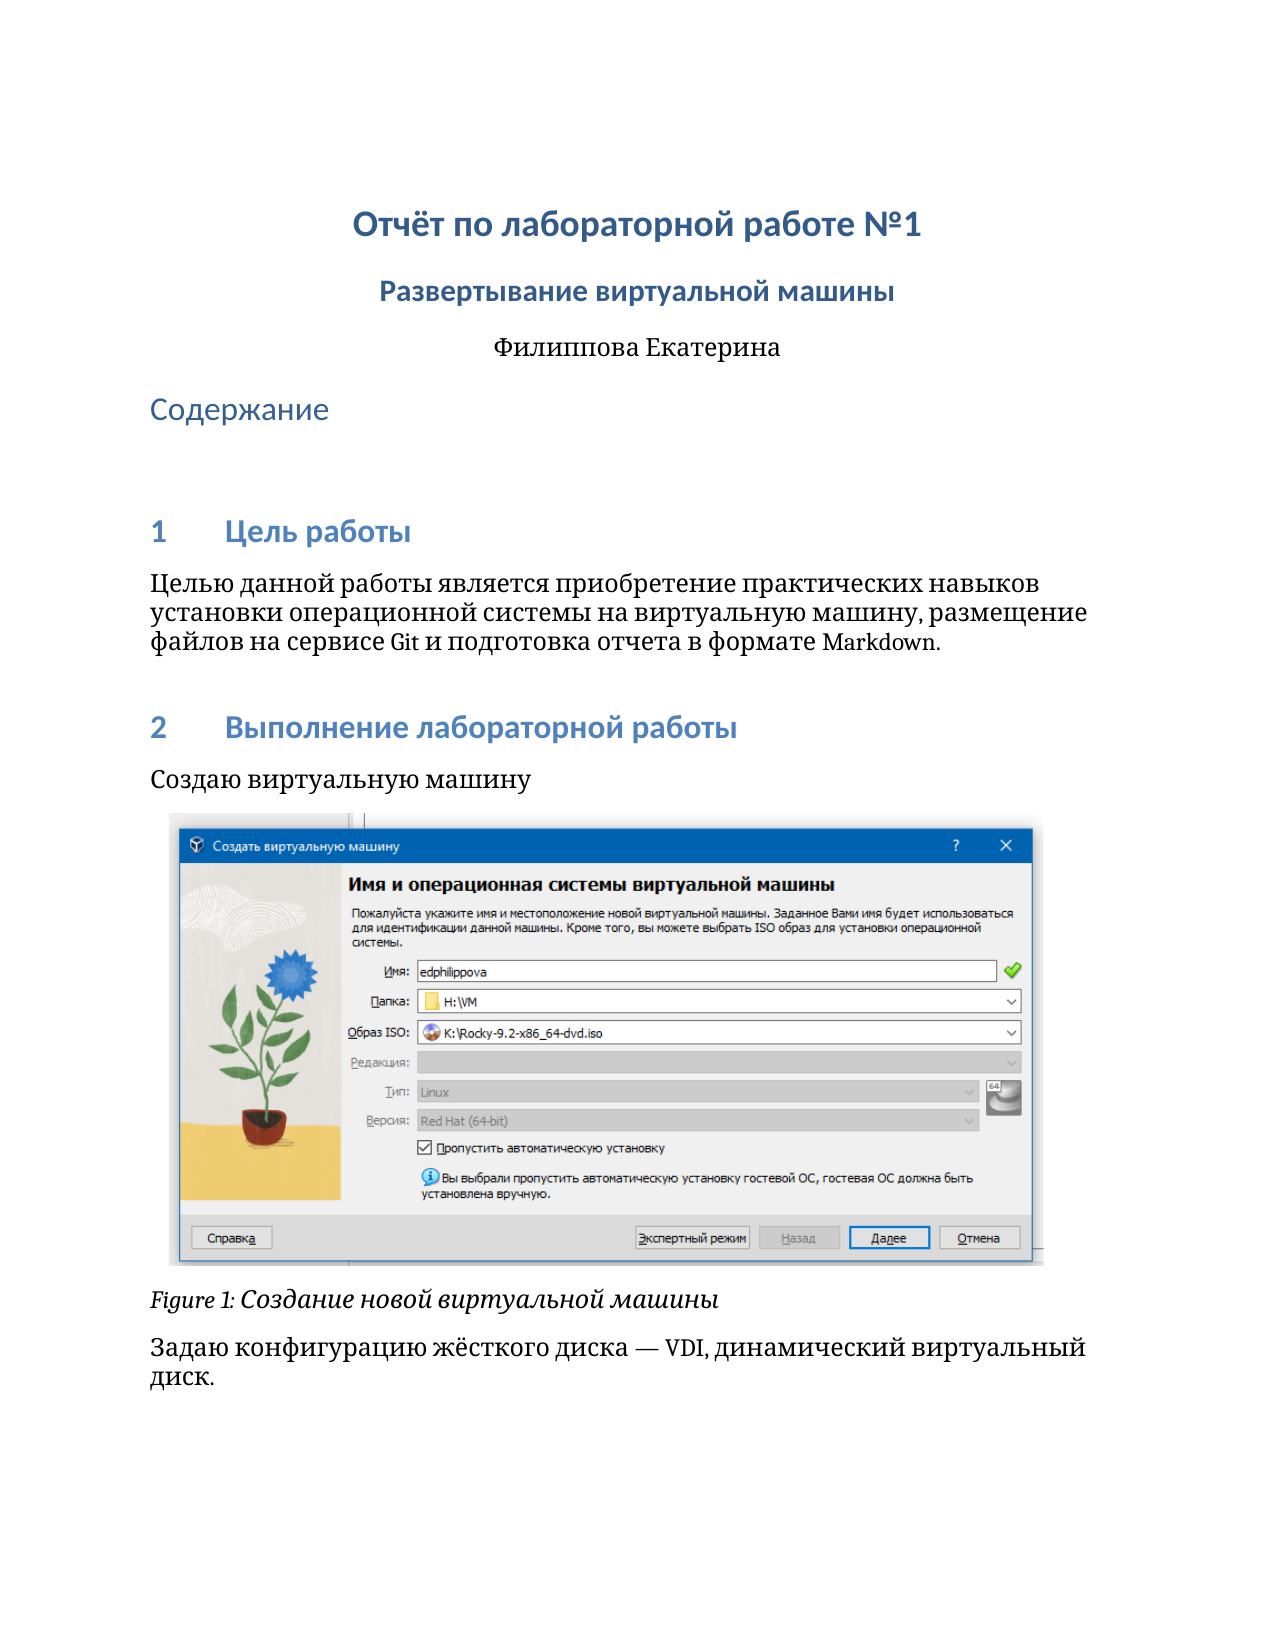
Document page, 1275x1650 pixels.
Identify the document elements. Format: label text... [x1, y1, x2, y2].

subtitle 1 Цель работы [150, 510, 1125, 551]
text Задаю конфигурацию жёсткого диска — VDI, динамический виртуальный диск. [150, 1334, 1125, 1391]
text Целью данной работы является приобретение практических навыков установки операционной системы на виртуальную машину, размещение файлов на сервисе Git и подготовка отчета в формате Markdown. [150, 570, 1125, 656]
title Отчёт по лабораторной работе №1 [150, 200, 1125, 246]
text Создаю виртуальную машину [150, 766, 1125, 794]
subtitle 2 Выполнение лабораторной работы [150, 706, 1125, 747]
text Филиппова Екатерина [150, 334, 1125, 363]
picture [168, 813, 1044, 1266]
subtitle Развертывание виртуальной машины [150, 271, 1125, 309]
text Figure 1: Создание новой виртуальной машины [150, 1286, 1125, 1315]
